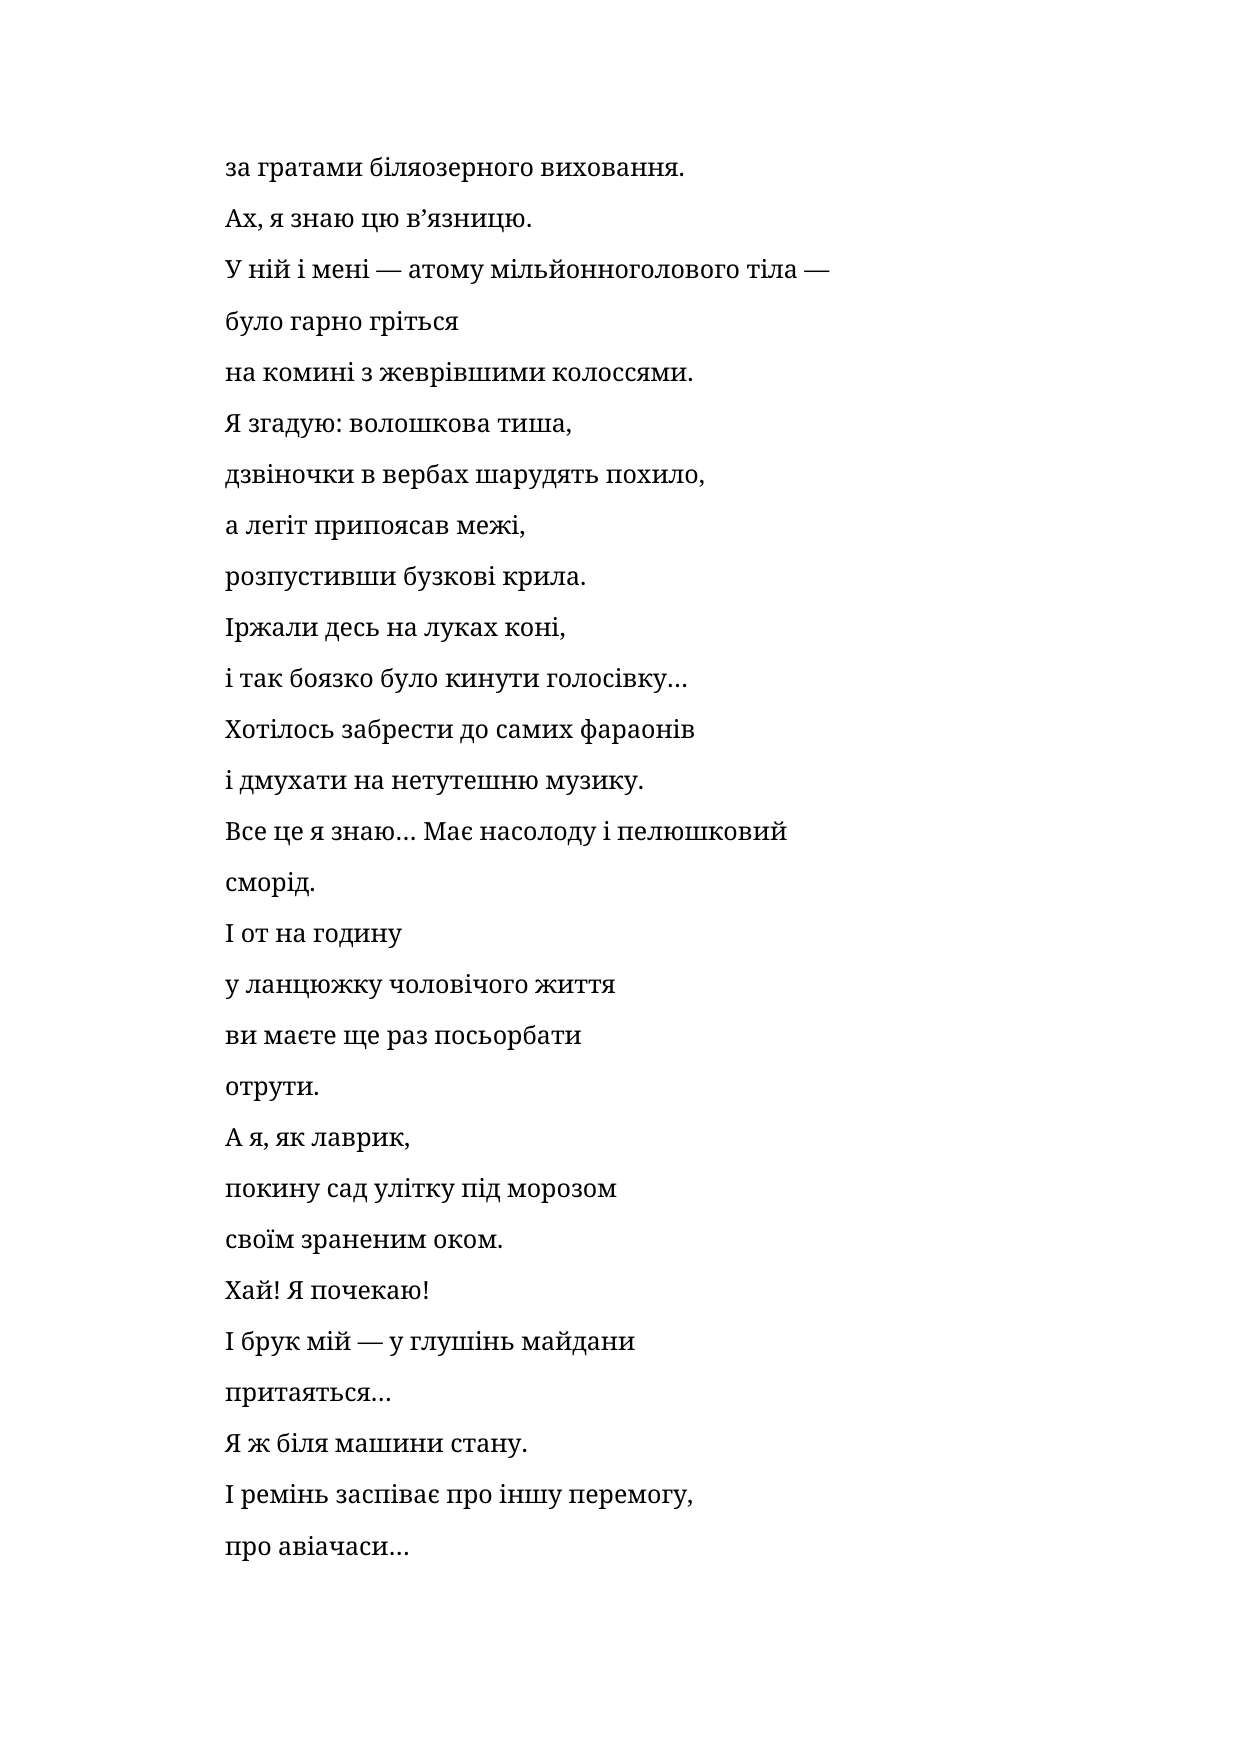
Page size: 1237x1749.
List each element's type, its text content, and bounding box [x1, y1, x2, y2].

text а легіт припоясав межі, [150, 507, 1086, 541]
text Я ж біля машини стану. [150, 1426, 1086, 1460]
text Іржали десь на луках коні, [150, 609, 1086, 643]
text дзвіночки в вербах шарудять похило, [150, 456, 1086, 490]
text Ах, я знаю цю в’язницю. [150, 201, 1086, 235]
text було гарно гріться [150, 303, 1086, 337]
text Я згадую: волошкова тиша, [150, 405, 1086, 439]
text розпустивши бузкові крила. [150, 558, 1086, 592]
text У ній і мені — атому мільйонноголового тіла — [150, 252, 1086, 286]
text і так боязко було кинути голосівку… [150, 660, 1086, 694]
text І ремінь заспіває про іншу перемогу, [150, 1477, 1086, 1511]
text Все це я знаю… Має насолоду і пелюшковий [150, 813, 1086, 848]
text Хай! Я почекаю! [150, 1273, 1086, 1307]
text А я, як лаврик, [150, 1120, 1086, 1154]
text покину сад улітку під морозом [150, 1171, 1086, 1205]
text на комині з жеврівшими колоссями. [150, 354, 1086, 388]
text про авіачаси… [150, 1528, 1086, 1562]
text притаяться… [150, 1375, 1086, 1409]
text Хотілось забрести до самих фараонів [150, 711, 1086, 746]
text І брук мій — у глушінь майдани [150, 1324, 1086, 1358]
text ви маєте ще раз посьорбати [150, 1018, 1086, 1052]
text своїм зраненим оком. [150, 1222, 1086, 1256]
text отрути. [150, 1069, 1086, 1103]
text І от на годину [150, 916, 1086, 950]
text сморід. [150, 864, 1086, 899]
text і дмухати на нетутешню музику. [150, 762, 1086, 797]
text за гратами біляозерного виховання. [150, 150, 1086, 184]
text у ланцюжку чоловічого життя [150, 967, 1086, 1001]
